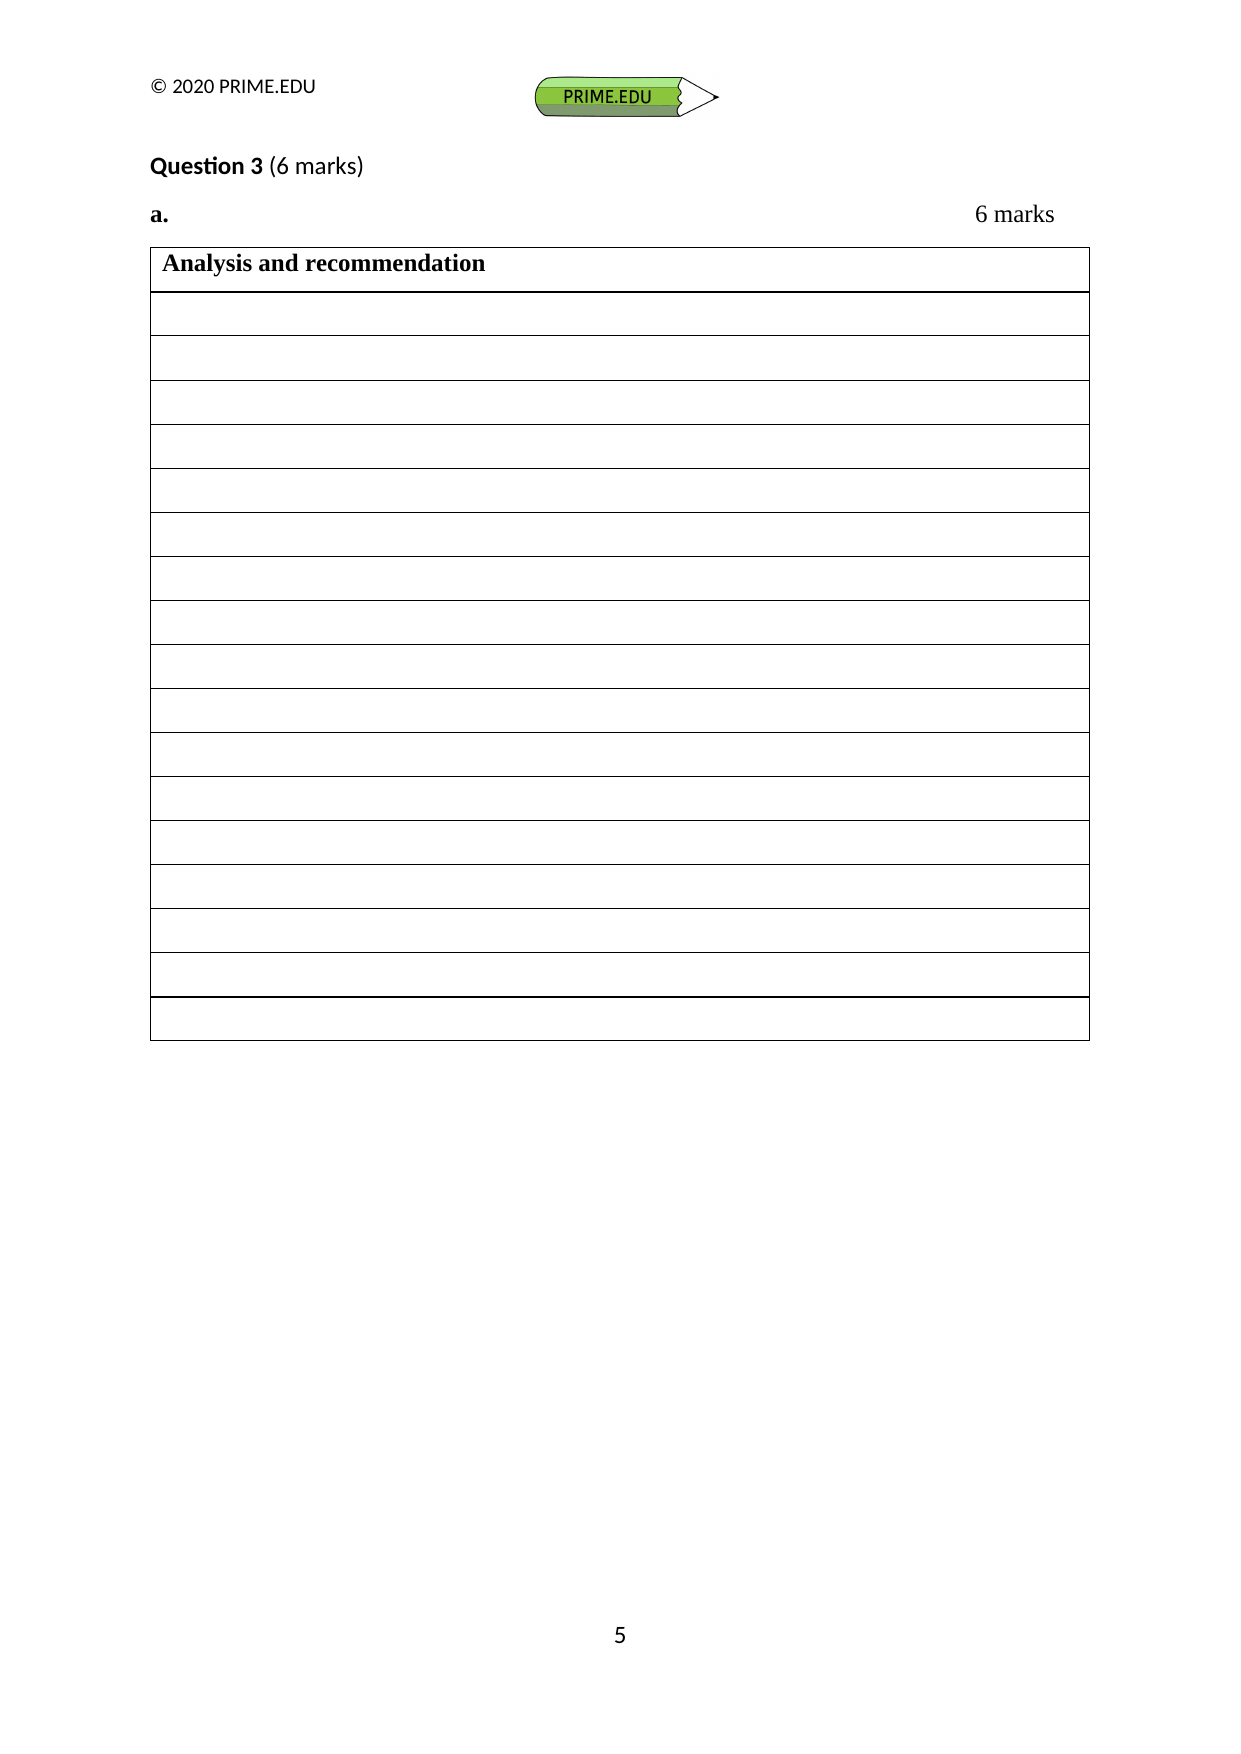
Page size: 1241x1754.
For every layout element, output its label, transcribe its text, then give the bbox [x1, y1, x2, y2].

text Question 3 (6 marks) [150, 150, 1090, 181]
table_cell [151, 953, 1089, 996]
table_cell [151, 425, 1089, 468]
table_cell [151, 777, 1089, 820]
table_cell [151, 909, 1089, 952]
table_cell [151, 381, 1089, 423]
table_cell [151, 513, 1089, 556]
table_cell [151, 293, 1089, 335]
table_cell [151, 689, 1089, 732]
table_cell [151, 821, 1089, 864]
table_cell [151, 865, 1089, 908]
table_cell [151, 645, 1089, 688]
table_cell [151, 336, 1089, 379]
table_cell [151, 998, 1089, 1040]
table_cell [151, 557, 1089, 600]
table_cell [151, 601, 1089, 644]
table_cell [151, 733, 1089, 776]
table_cell [151, 469, 1089, 512]
text a. 6 marks [150, 199, 1090, 228]
table_header Analysis and recommendation [151, 248, 1089, 291]
picture [531, 74, 722, 120]
